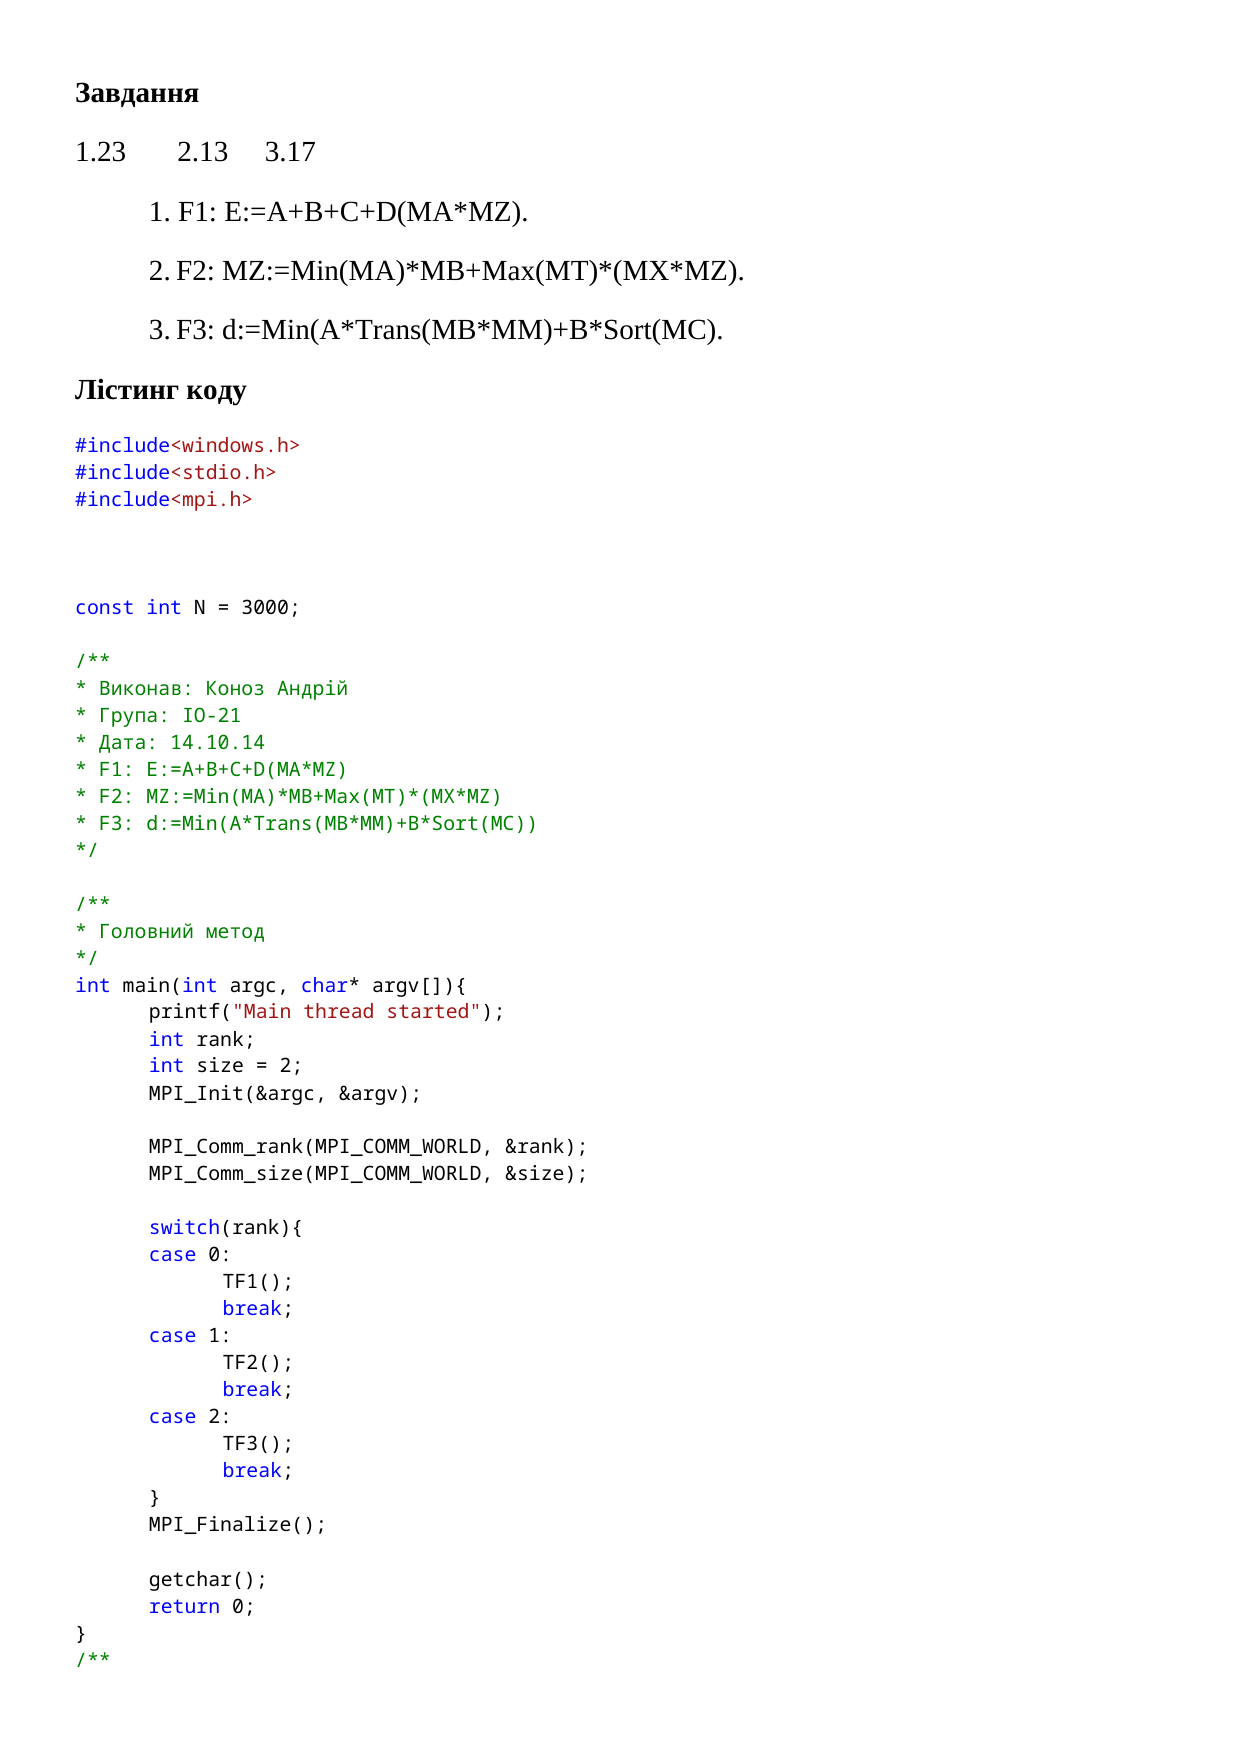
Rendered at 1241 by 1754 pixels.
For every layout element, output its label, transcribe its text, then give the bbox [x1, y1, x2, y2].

text #include<windows.h> [75, 431, 1165, 458]
text /** [75, 890, 1165, 917]
text 2. F2: MZ:=Min(MA)*MB+Max(MT)*(MX*MZ). [75, 253, 1165, 287]
text TF3(); [75, 1429, 1165, 1456]
text * F2: MZ:=Min(MA)*MB+Max(MT)*(MX*MZ) [75, 782, 1165, 809]
text switch(rank){ [75, 1214, 1165, 1241]
text #include<stdio.h> [75, 458, 1165, 485]
text #include<mpi.h> [75, 485, 1165, 512]
text TF1(); [75, 1268, 1165, 1294]
text * F3: d:=Min(A*Trans(MB*MM)+B*Sort(MC)) [75, 809, 1165, 836]
text /** [75, 647, 1165, 674]
text } [75, 1619, 1165, 1646]
text MPI_Init(&argc, &argv); [75, 1079, 1165, 1106]
text /** [75, 1646, 1165, 1673]
text 3. F3: d:=Min(A*Trans(MB*MM)+B*Sort(MC). [75, 312, 1165, 346]
text * Головний метод [75, 917, 1165, 944]
text printf("Main thread started"); [75, 998, 1165, 1025]
text int size = 2; [75, 1052, 1165, 1079]
text */ [75, 836, 1165, 863]
text */ [75, 944, 1165, 971]
text case 0: [75, 1241, 1165, 1268]
text * F1: E:=A+B+C+D(MA*MZ) [75, 755, 1165, 782]
text break; [75, 1456, 1165, 1483]
text break; [75, 1294, 1165, 1322]
text * Виконав: Коноз Андрій [75, 674, 1165, 701]
text MPI_Comm_rank(MPI_COMM_WORLD, &rank); [75, 1133, 1165, 1160]
text Лістинг коду [75, 372, 1165, 405]
text const int N = 3000; [75, 593, 1165, 620]
text TF2(); [75, 1348, 1165, 1376]
text } [75, 1483, 1165, 1510]
text case 1: [75, 1322, 1165, 1348]
text * Група: ІО-21 [75, 701, 1165, 728]
text MPI_Finalize(); [75, 1510, 1165, 1537]
text case 2: [75, 1402, 1165, 1429]
text int main(int argc, char* argv[]){ [75, 971, 1165, 998]
text Завдання [75, 75, 1165, 108]
text getchar(); [75, 1565, 1165, 1592]
text int rank; [75, 1025, 1165, 1052]
text 1. F1: E:=A+B+C+D(MA*MZ). [75, 194, 1165, 227]
text break; [75, 1376, 1165, 1402]
text return 0; [75, 1592, 1165, 1619]
text MPI_Comm_size(MPI_COMM_WORLD, &size); [75, 1160, 1165, 1187]
text 1.23 2.13 3.17 [75, 134, 1165, 168]
text * Дата: 14.10.14 [75, 728, 1165, 755]
